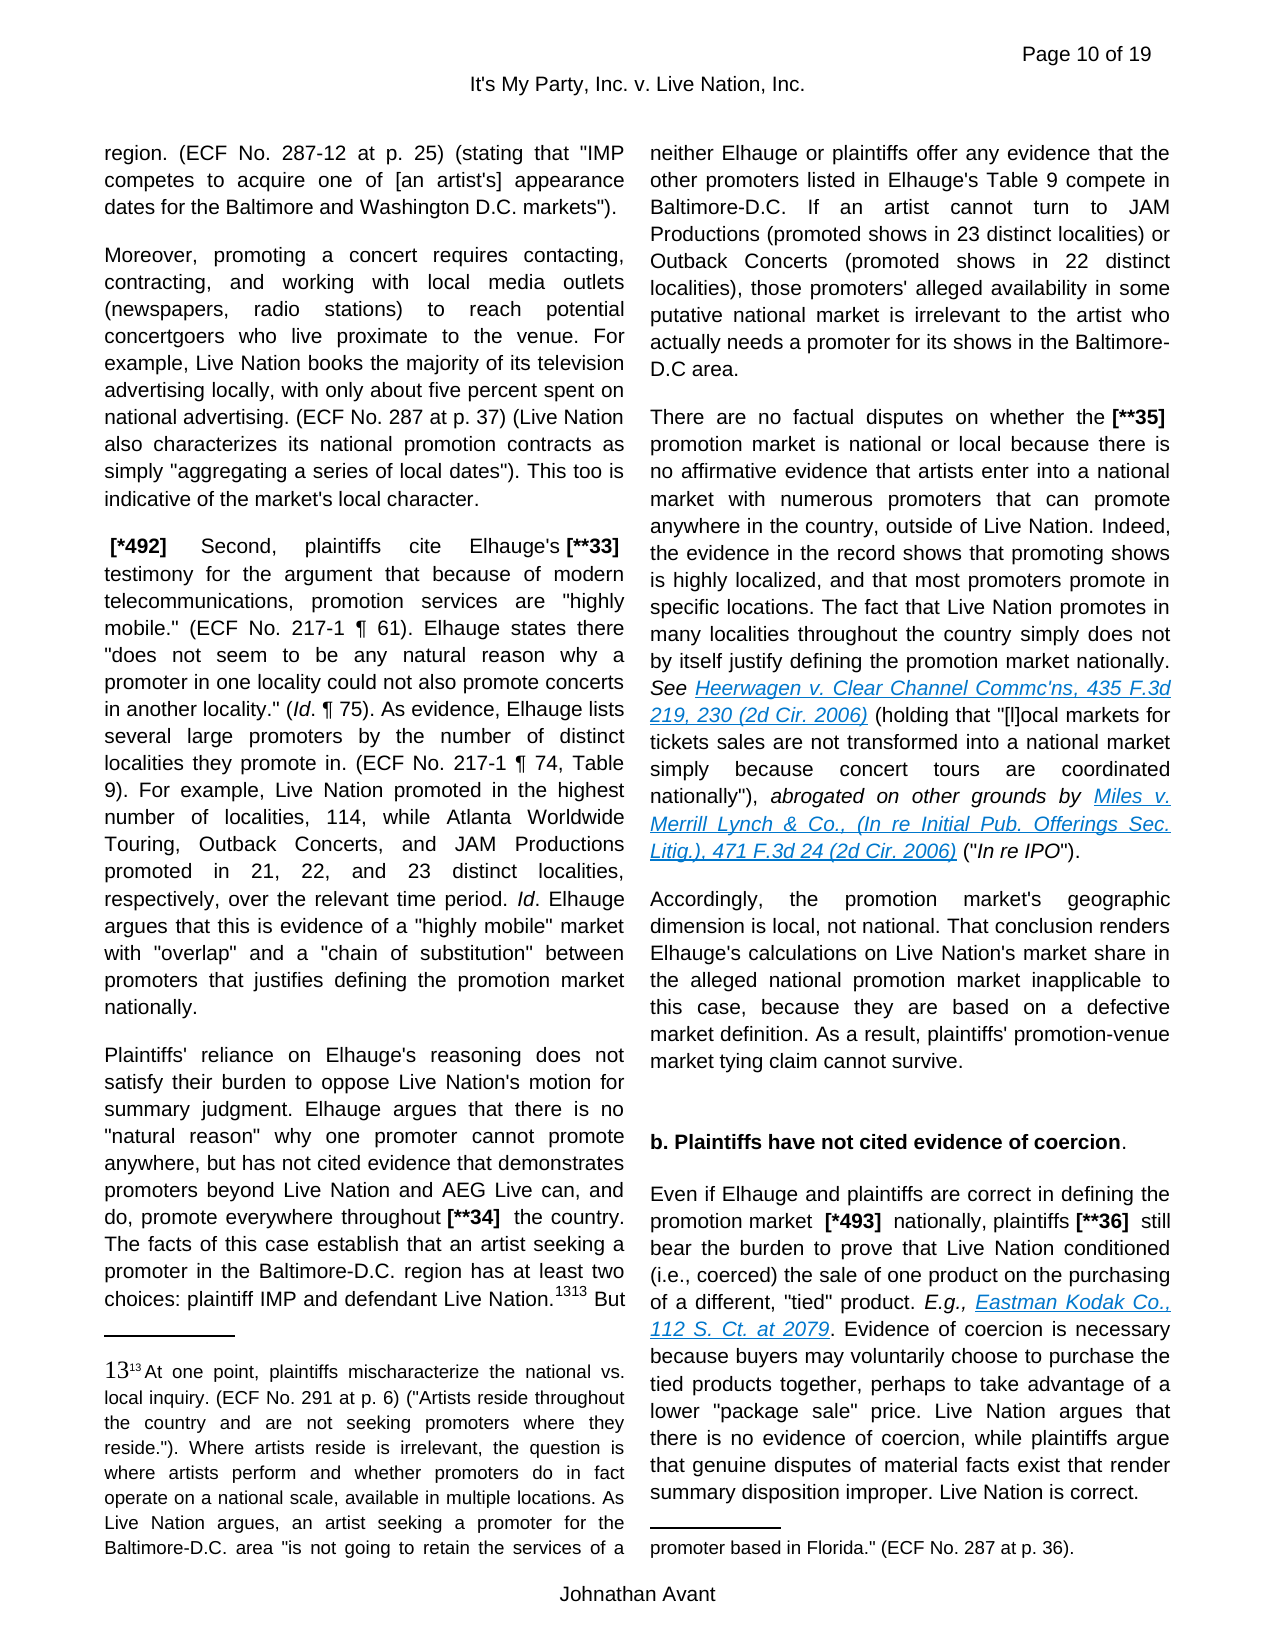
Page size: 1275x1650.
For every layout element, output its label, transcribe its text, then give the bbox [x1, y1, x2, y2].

text Plaintiffs' reliance on Elhauge's reasoning does not satisfy their burden to oppose Live Nation's motion for summary judgment. Elhauge argues that there is no "natural reason" why one promoter cannot promote anywhere, but has not cited evidence that demonstrates promoters beyond Live Nation and AEG Live can, and do, promote everywhere throughout [**34] the country. The facts of this case establish that an artist seeking a promoter in the Baltimore-D.C. region has at least two choices: plaintiff IMP and defendant Live Nation.13 But neither Elhauge or plaintiffs offer any evidence that the other promoters listed in Elhauge's Table 9 compete in Baltimore-D.C. If an artist cannot turn to JAM Productions (promoted shows in 23 distinct localities) or Outback Concerts (promoted shows in 22 distinct localities), those promoters' alleged availability in some putative national market is irrelevant to the artist who actually needs a promoter for its shows in the Baltimore-D.C area. [650, 137, 1171, 381]
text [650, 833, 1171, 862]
text Plaintiffs' reliance on Elhauge's reasoning does not satisfy their burden to oppose Live Nation's motion for summary judgment. Elhauge argues that there is no "natural reason" why one promoter cannot promote anywhere, but has not cited evidence that demonstrates promoters beyond Live Nation and AEG Live can, and do, promote everywhere throughout [**34] the country. The facts of this case establish that an artist seeking a promoter in the Baltimore-D.C. region has at least two choices: plaintiff IMP and defendant Live Nation.13 But neither Elhauge or plaintiffs offer any evidence that the other promoters listed in Elhauge's Table 9 compete in Baltimore-D.C. If an artist cannot turn to JAM Productions (promoted shows in 23 distinct localities) or Outback Concerts (promoted shows in 22 distinct localities), those promoters' alleged availability in some putative national market is irrelevant to the artist who actually needs a promoter for its shows in the Baltimore-D.C area. [104, 1039, 625, 1312]
text There are no factual disputes on whether the [**35] promotion market is national or local because there is no affirmative evidence that artists enter into a national market with numerous promoters that can promote anywhere in the country, outside of Live Nation. Indeed, the evidence in the record shows that promoting shows is highly localized, and that most promoters promote in specific locations. The fact that Live Nation promotes in many localities throughout the country simply does not by itself justify defining the promotion market nationally. See Heerwagen v. Clear Channel Commc'ns, 435 F.3d 219, 230 (2d Cir. 2006) (holding that "[l]ocal markets for tickets sales are not transformed into a national market simply because concert tours are coordinated nationally"), abrogated on other grounds by Miles v. Merrill Lynch & Co., (In re Initial Pub. Offerings Sec. Litig.), 471 F.3d 24 (2d Cir. 2006) ("In re IPO"). [650, 402, 1171, 832]
text Moreover, promoting a concert requires contacting, contracting, and working with local media outlets (newspapers, radio stations) to reach potential concertgoers who live proximate to the venue. For example, Live Nation books the majority of its television advertising locally, with only about five percent spent on national advertising. (ECF No. 287 at p. 37) (Live Nation also characterizes its national promotion contracts as simply "aggregating a series of local dates"). This too is indicative of the market's local character. [104, 239, 625, 510]
text Accordingly, the promotion market's geographic dimension is local, not national. That conclusion renders Elhauge's calculations on Live Nation's market share in the alleged national promotion market inapplicable to this case, because they are based on a defective market definition. As a result, plaintiffs' promotion-venue market tying claim cannot survive. [650, 883, 1171, 1073]
text b. Plaintiffs have not cited evidence of coercion. [650, 1098, 1171, 1154]
text [*492] Second, plaintiffs cite Elhauge's [**33] testimony for the argument that because of modern telecommunications, promotion services are "highly mobile." (ECF No. 217-1 ¶ 61). Elhauge states there "does not seem to be any natural reason why a promoter in one locality could not also promote concerts in another locality." (Id. ¶ 75). As evidence, Elhauge lists several large promoters by the number of distinct localities they promote in. (ECF No. 217-1 ¶ 74, Table 9). For example, Live Nation promoted in the highest number of localities, 114, while Atlanta Worldwide Touring, Outback Concerts, and JAM Productions promoted in 21, 22, and 23 distinct localities, respectively, over the relevant time period. Id. Elhauge argues that this is evidence of a "highly mobile" market with "overlap" and a "chain of substitution" between promoters that justifies defining the promotion market nationally. [104, 531, 625, 1019]
text Even if Elhauge and plaintiffs are correct in defining the promotion market [*493] nationally, plaintiffs [**36] still bear the burden to prove that Live Nation conditioned (i.e., coerced) the sale of one product on the purchasing of a different, "tied" product. E.g., Eastman Kodak Co., 112 S. Ct. at 2079. Evidence of coercion is necessary because buyers may voluntarily choose to purchase the tied products together, perhaps to take advantage of a lower "package sale" price. Live Nation argues that there is no evidence of coercion, while plaintiffs argue that genuine disputes of material facts exist that render summary disposition improper. Live Nation is correct. [650, 1179, 1171, 1504]
